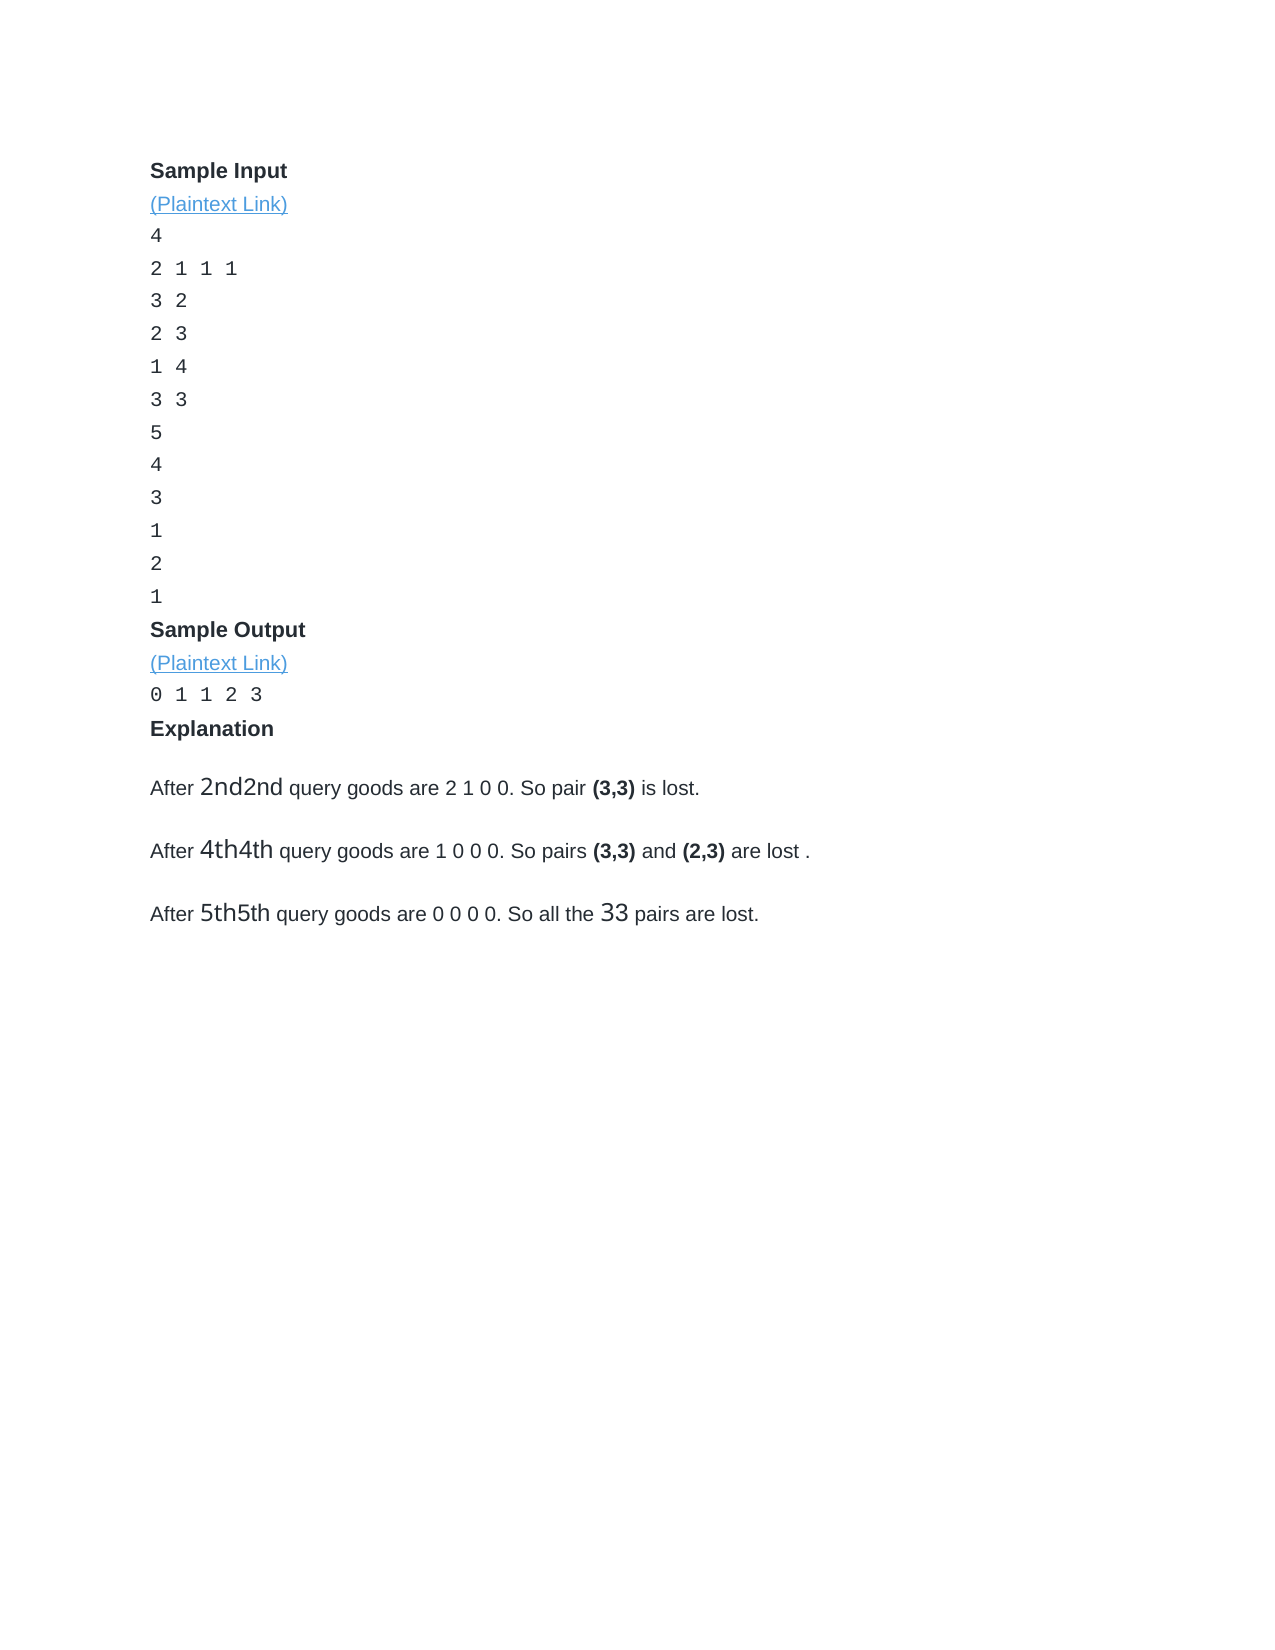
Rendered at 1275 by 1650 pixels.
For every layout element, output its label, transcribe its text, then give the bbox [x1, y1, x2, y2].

text 4 [150, 216, 1125, 248]
text 2 [150, 544, 1125, 577]
text After 5th5th query goods are 0 0 0 0. So all the 33 pairs are lost. [150, 895, 1125, 929]
text After 4th4th query goods are 1 0 0 0. So pairs (3,3) and (2,3) are lost . [150, 832, 1125, 866]
text 0 1 1 2 3 [150, 675, 1125, 708]
text 1 [150, 577, 1125, 609]
text Explanation [150, 708, 1125, 741]
text Sample Input [150, 150, 1125, 183]
text 1 4 [150, 347, 1125, 380]
text 2 3 [150, 314, 1125, 347]
text (Plaintext Link) [150, 183, 1125, 216]
text 3 3 [150, 380, 1125, 412]
text (Plaintext Link) [150, 642, 1125, 675]
text 3 [150, 478, 1125, 511]
text 5 [150, 412, 1125, 445]
text After 2nd2nd query goods are 2 1 0 0. So pair (3,3) is lost. [150, 770, 1125, 803]
text Sample Output [150, 609, 1125, 642]
text 4 [150, 445, 1125, 478]
text 1 [150, 511, 1125, 544]
text 2 1 1 1 [150, 248, 1125, 281]
text 3 2 [150, 281, 1125, 314]
